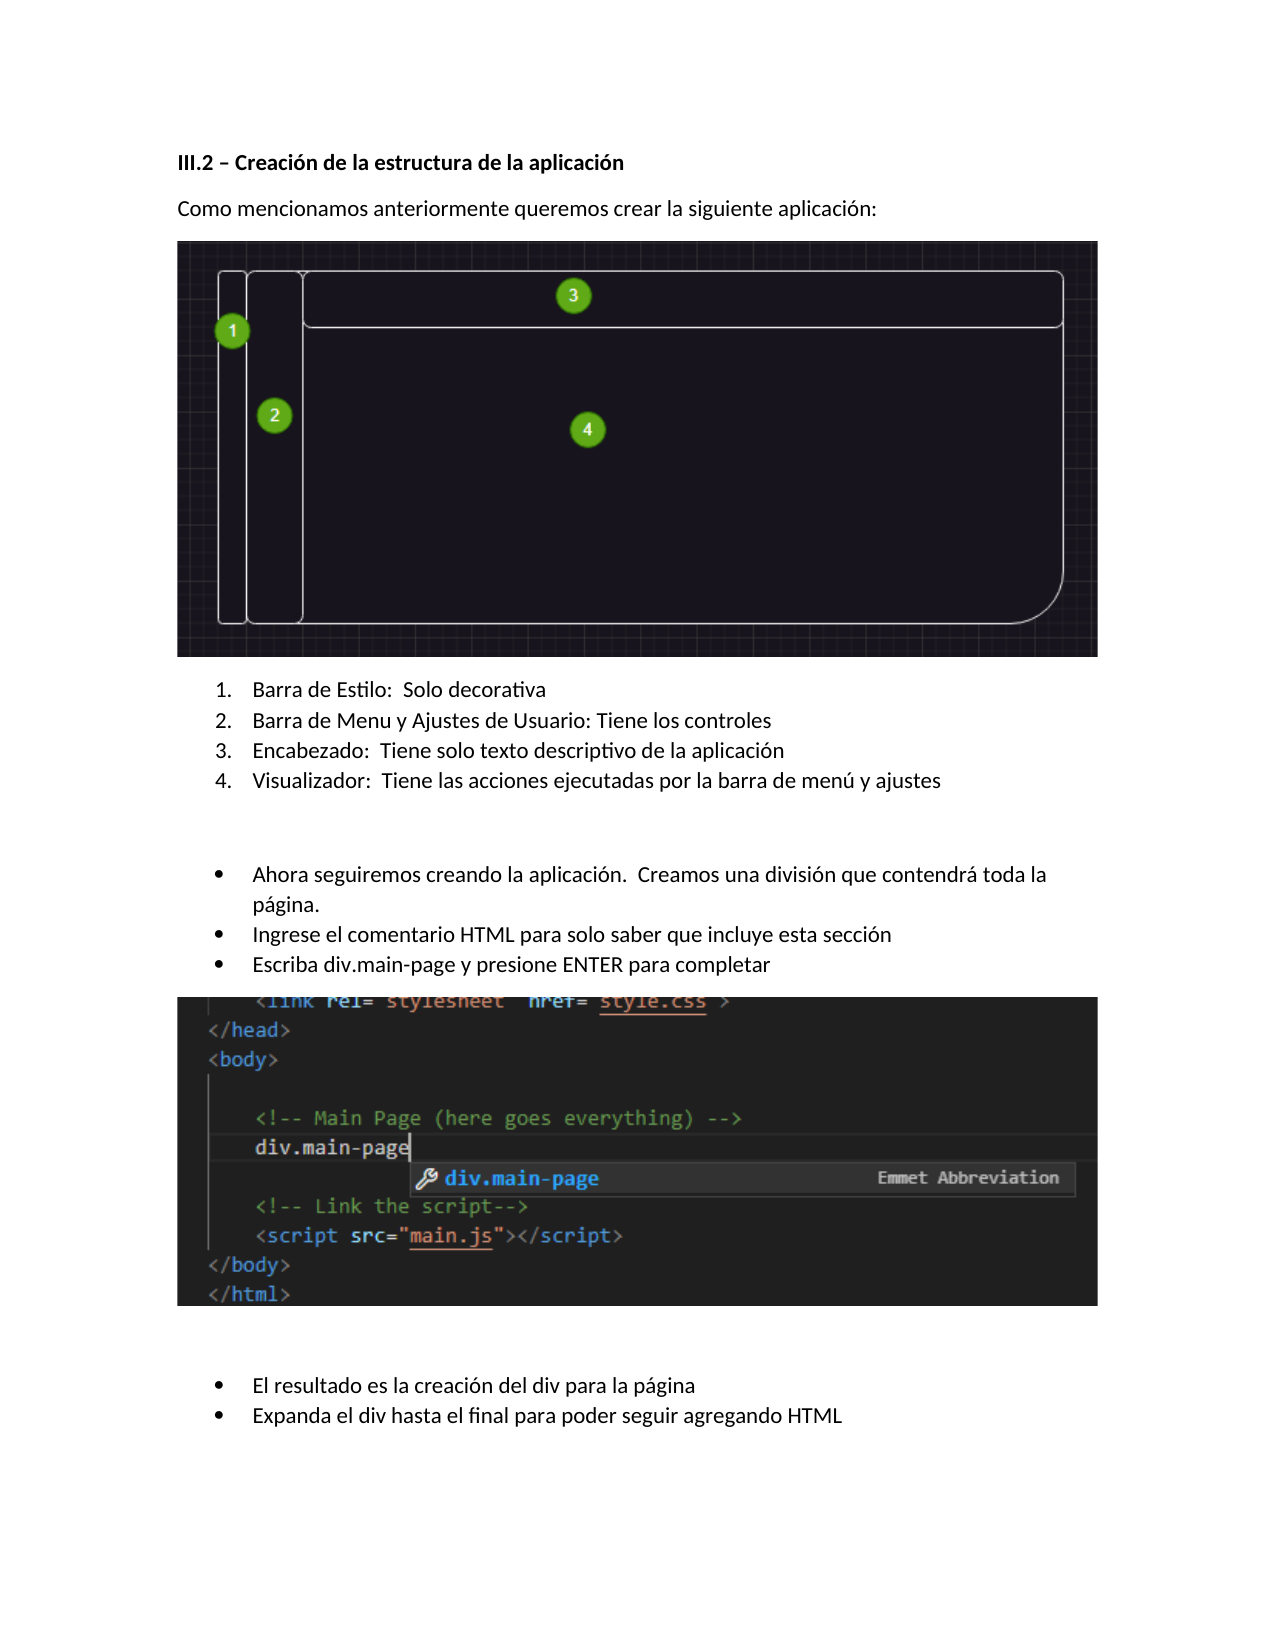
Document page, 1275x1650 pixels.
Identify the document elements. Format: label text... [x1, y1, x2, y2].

list Barra de Estilo: Solo decorativa [215, 676, 1098, 703]
picture [177, 997, 1098, 1306]
list Encabezado: Tiene solo texto descriptivo de la aplicación [215, 736, 1098, 764]
list Visualizador: Tiene las acciones ejecutadas por la barra de menú y ajustes [215, 766, 1098, 794]
list Ahora seguiremos creando la aplicación. Creamos una división que contendrá toda la página. [215, 860, 1098, 918]
list El resultado es la creación del div para la página [215, 1371, 1098, 1399]
text III.2 – Creación de la estructura de la aplicación [177, 148, 1098, 176]
picture [177, 241, 1098, 657]
list Barra de Menu y Ajustes de Usuario: Tiene los controles [215, 706, 1098, 734]
text Como mencionamos anteriormente queremos crear la siguiente aplicación: [177, 194, 1098, 222]
list Escriba div.main-page y presione ENTER para completar [215, 951, 1098, 978]
list Ingrese el comentario HTML para solo saber que incluye esta sección [215, 920, 1098, 948]
list Expanda el div hasta el final para poder seguir agregando HTML [215, 1402, 1098, 1430]
